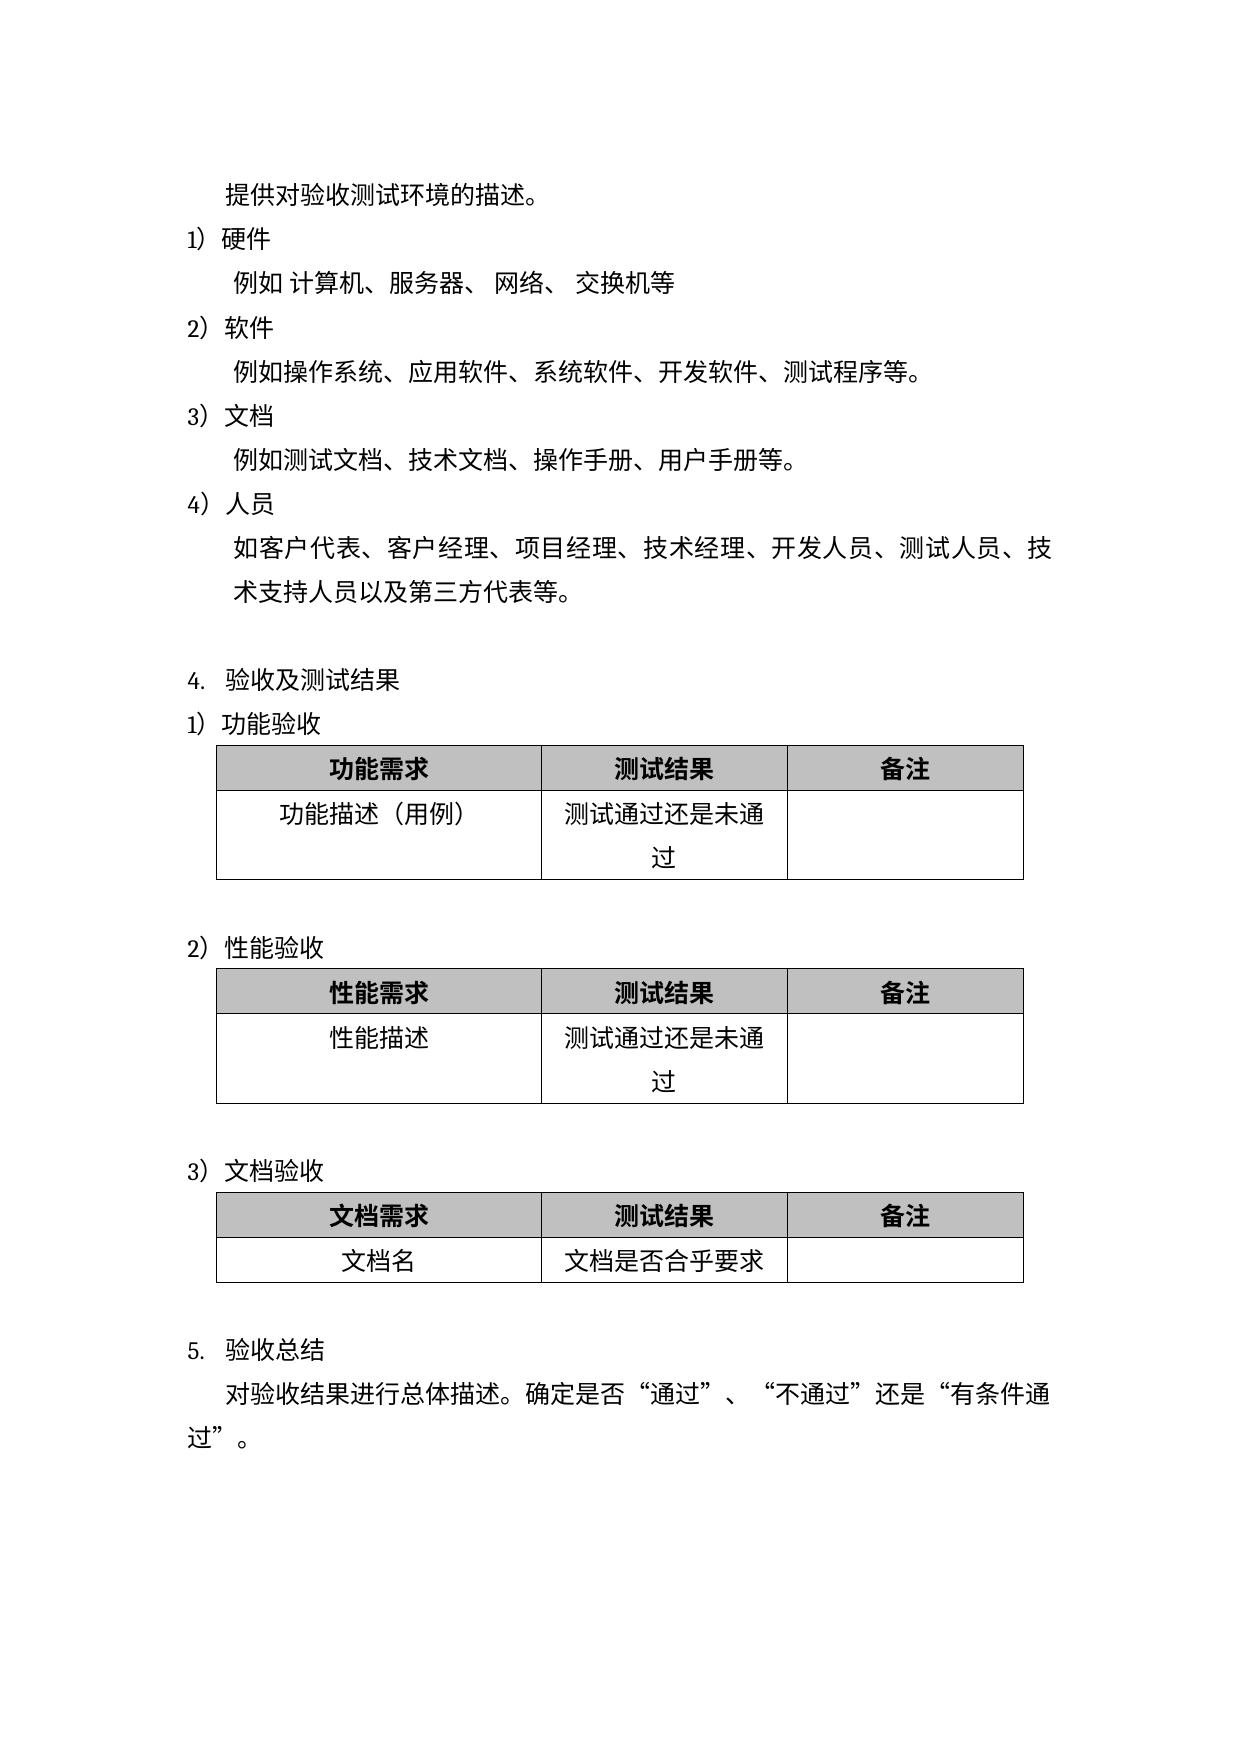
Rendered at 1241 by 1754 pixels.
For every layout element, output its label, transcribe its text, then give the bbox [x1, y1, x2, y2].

table_header 备注 [788, 969, 1023, 1013]
table_cell [788, 791, 1023, 879]
text 4）人员 [187, 480, 1053, 524]
table_header 测试结果 [542, 746, 787, 790]
table_cell 测试通过还是未通过 [542, 791, 787, 879]
text 1）硬件 [187, 216, 1053, 260]
list 例如 计算机、服务器、 网络、 交换机等 [233, 260, 1053, 304]
table_cell 文档名 [217, 1238, 541, 1282]
list 例如测试文档、技术文档、操作手册、用户手册等。 [233, 436, 1053, 480]
table_header 测试结果 [542, 1193, 787, 1237]
table_header 性能需求 [217, 969, 541, 1013]
list 如客户代表、客户经理、项目经理、技术经理、开发人员、测试人员、技术支持人员以及第三方代表等。 [233, 524, 1053, 613]
text 1）功能验收 [187, 701, 1053, 745]
list 例如操作系统、应用软件、系统软件、开发软件、测试程序等。 [233, 348, 1053, 392]
table_header 备注 [788, 746, 1023, 790]
table_header 备注 [788, 1193, 1023, 1237]
text 3）文档 [187, 392, 1053, 436]
table_cell 功能描述（用例） [217, 791, 541, 879]
table_cell 性能描述 [217, 1014, 541, 1102]
table_header 测试结果 [542, 969, 787, 1013]
list 提供对验收测试环境的描述。 [225, 172, 1053, 216]
text 3）文档验收 [187, 1148, 1053, 1192]
table_cell [788, 1238, 1023, 1282]
text 对验收结果进行总体描述。确定是否“通过”、“不通过”还是“有条件通过”。 [187, 1371, 1053, 1459]
text 2）性能验收 [187, 924, 1053, 968]
list 验收总结 [187, 1327, 1053, 1371]
text 2）软件 [187, 304, 1053, 348]
table_cell 测试通过还是未通过 [542, 1014, 787, 1102]
list 验收及测试结果 [187, 657, 1053, 701]
table_header 文档需求 [217, 1193, 541, 1237]
table_cell [788, 1014, 1023, 1102]
table_header 功能需求 [217, 746, 541, 790]
table_cell 文档是否合乎要求 [542, 1238, 787, 1282]
